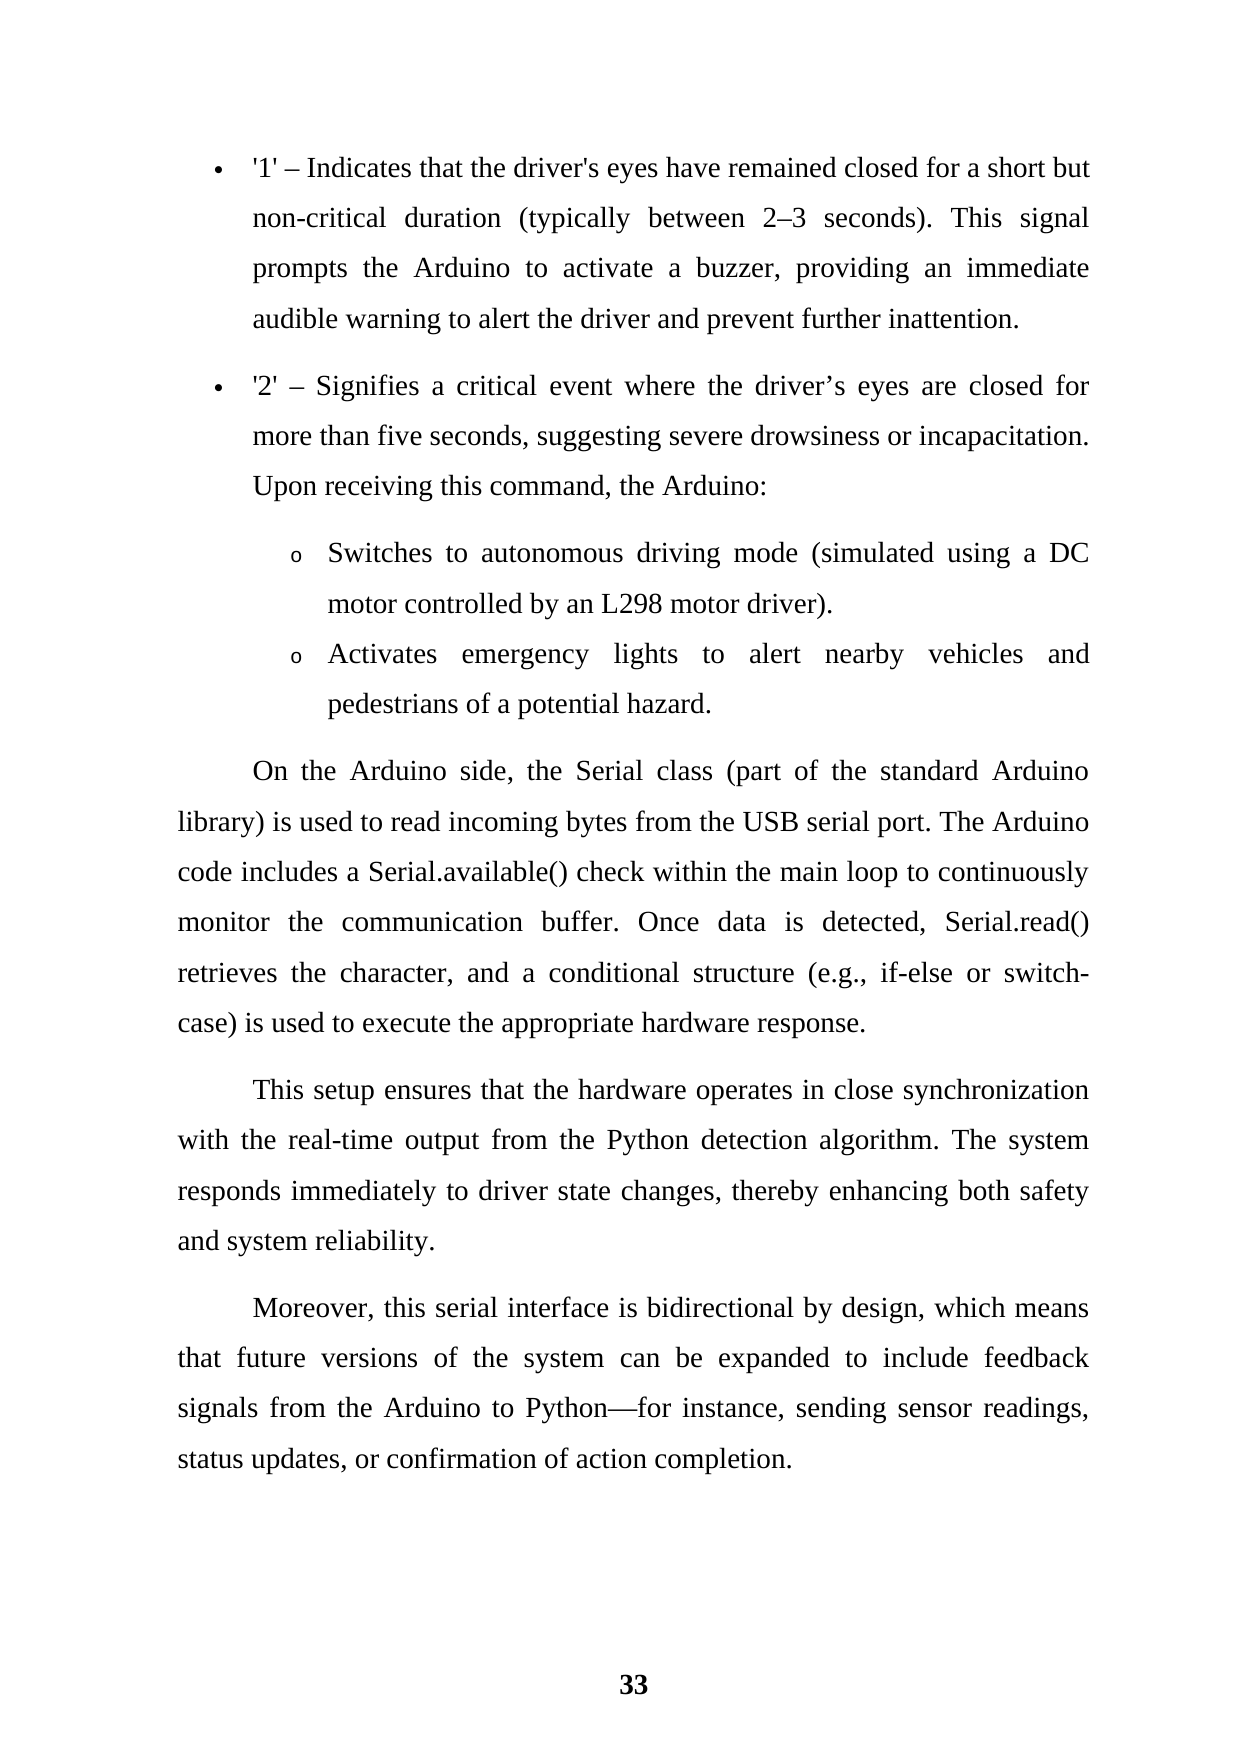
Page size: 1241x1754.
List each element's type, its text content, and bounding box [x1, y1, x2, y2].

list Activates emergency lights to alert nearby vehicles and pedestrians of a potential hazard. [290, 636, 1090, 720]
list Switches to autonomous driving mode (simulated using a DC motor controlled by an L298 motor driver). [290, 536, 1090, 619]
list '2' – Signifies a critical event where the driver’s eyes are closed for more than five seconds, suggesting severe drowsiness or incapacitation. Upon receiving this command, the Arduino: [215, 368, 1090, 502]
list '1' – Indicates that the driver's eyes have remained closed for a short but non-critical duration (typically between 2–3 seconds). This signal prompts the Arduino to activate a buzzer, providing an immediate audible warning to alert the driver and prevent further inattention. [215, 150, 1090, 334]
text On the Arduino side, the Serial class (part of the standard Arduino library) is used to read incoming bytes from the USB serial port. The Arduino code includes a Serial.available() check within the main loop to continuously monitor the communication buffer. Once data is detected, Serial.read() retrieves the character, and a conditional structure (e.g., if-else or switch-case) is used to execute the appropriate hardware response. [177, 753, 1090, 1038]
text Moreover, this serial interface is bidirectional by design, which means that future versions of the system can be expanded to include feedback signals from the Arduino to Python—for instance, sending sensor readings, status updates, or confirmation of action completion. [177, 1290, 1090, 1474]
text This setup ensures that the hardware operates in close synchronization with the real-time output from the Python detection algorithm. The system responds immediately to driver state changes, thereby enhancing both safety and system reliability. [177, 1072, 1090, 1256]
